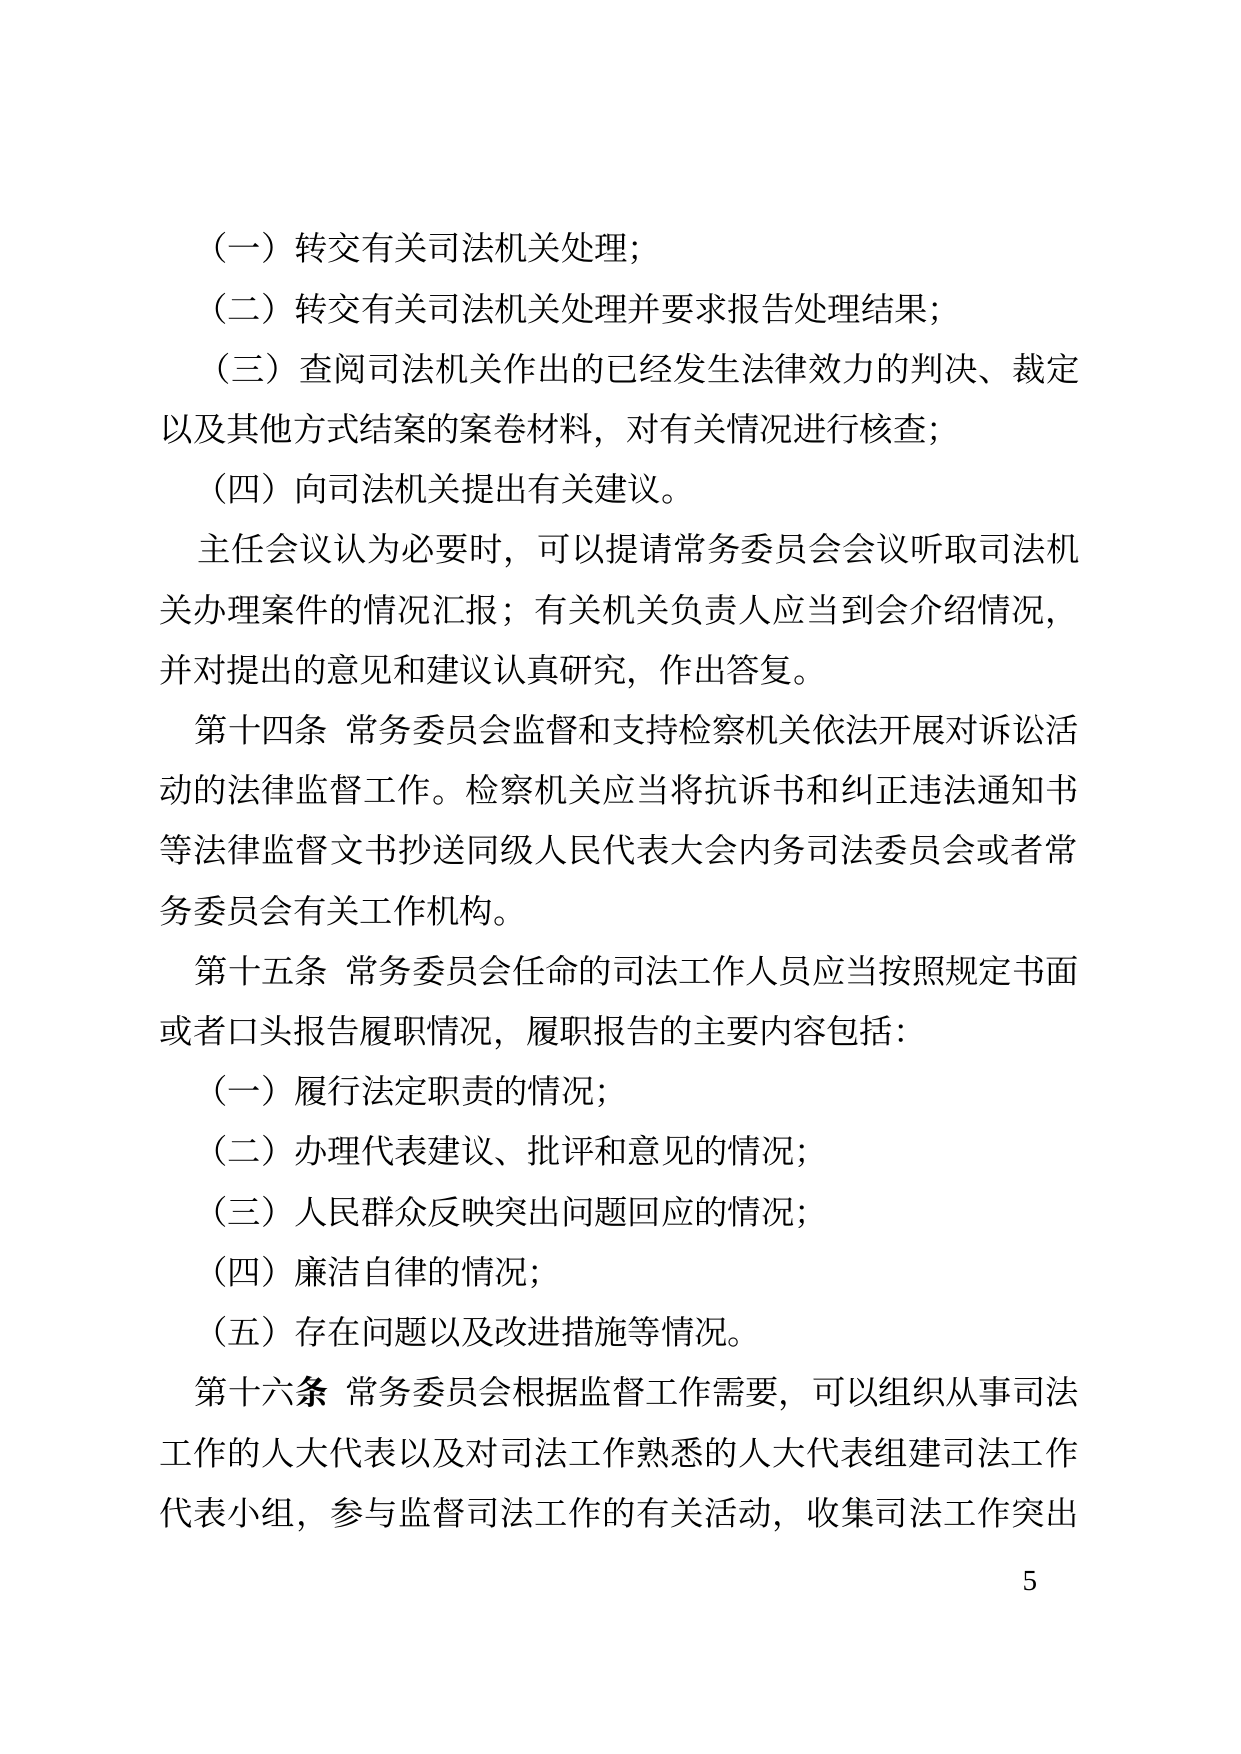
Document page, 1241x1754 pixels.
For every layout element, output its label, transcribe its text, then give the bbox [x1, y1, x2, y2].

text （三）查阅司法机关作出的已经发生法律效力的判决、裁定以及其他方式结案的案卷材料，对有关情况进行核查； [159, 333, 1081, 453]
text 主任会议认为必要时，可以提请常务委员会会议听取司法机关办理案件的情况汇报；有关机关负责人应当到会介绍情况，并对提出的意见和建议认真研究，作出答复。 [159, 514, 1081, 694]
text （一）转交有关司法机关处理； [159, 213, 1081, 273]
text （二）转交有关司法机关处理并要求报告处理结果； [159, 273, 1081, 333]
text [159, 1357, 1081, 1537]
text （五）存在问题以及改进措施等情况。 [159, 1296, 1081, 1357]
text 第十五条 常务委员会任命的司法工作人员应当按照规定书面或者口头报告履职情况，履职报告的主要内容包括： [159, 935, 1081, 1056]
text （四）向司法机关提出有关建议。 [159, 453, 1081, 514]
text （四）廉洁自律的情况； [159, 1236, 1081, 1296]
text 第十四条 常务委员会监督和支持检察机关依法开展对诉讼活动的法律监督工作。检察机关应当将抗诉书和纠正违法通知书等法律监督文书抄送同级人民代表大会内务司法委员会或者常务委员会有关工作机构。 [159, 694, 1081, 935]
text （二）办理代表建议、批评和意见的情况； [159, 1116, 1081, 1176]
text （一）履行法定职责的情况； [159, 1056, 1081, 1116]
text （三）人民群众反映突出问题回应的情况； [159, 1176, 1081, 1236]
